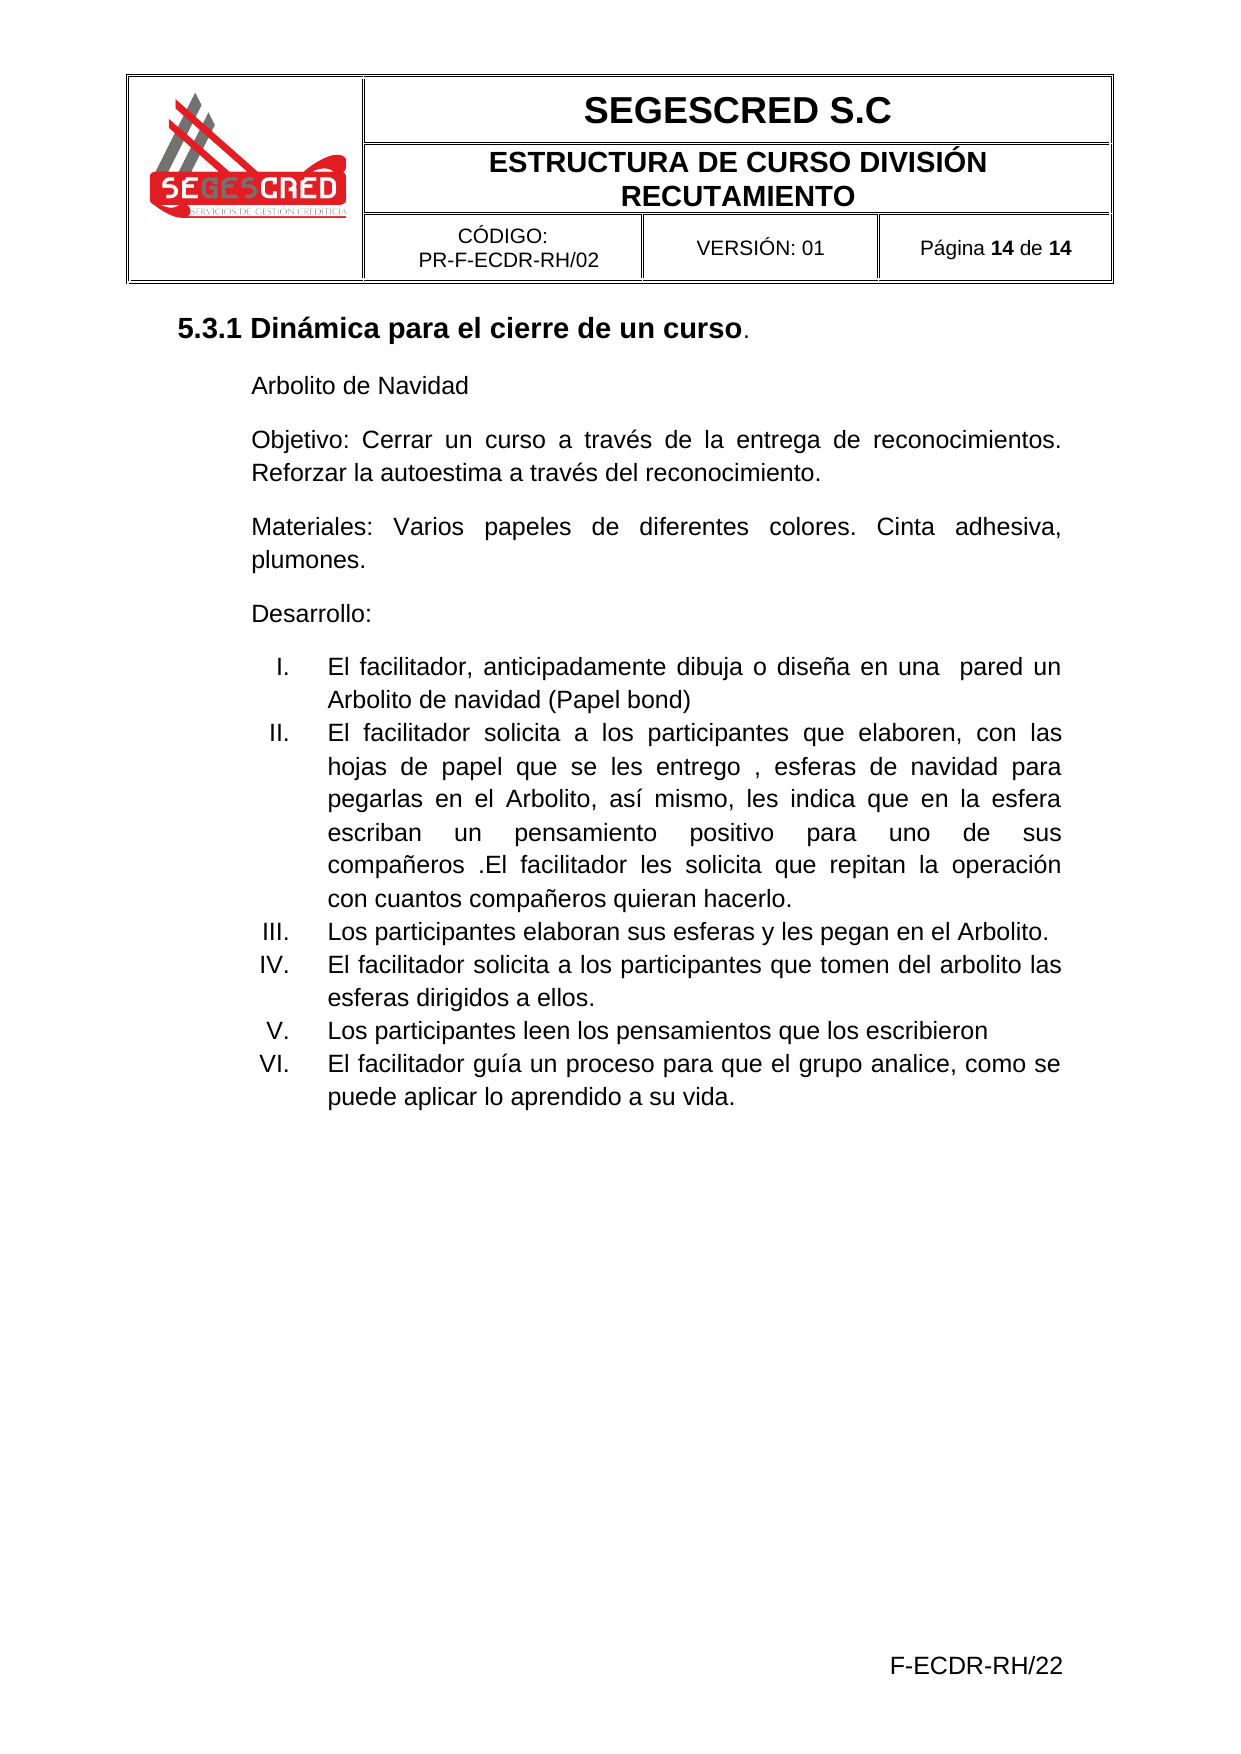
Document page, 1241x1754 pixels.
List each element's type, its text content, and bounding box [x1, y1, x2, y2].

text Desarrollo: [251, 598, 1063, 627]
list El facilitador solicita a los participantes que tomen del arbolito las esferas dirigidos a ellos. [290, 949, 1063, 1011]
list Los participantes elaboran sus esferas y les pegan en el Arbolito. [290, 917, 1063, 945]
picture [149, 93, 347, 218]
text Objetivo: Cerrar un curso a través de la entrega de reconocimientos. Reforzar la autoestima a través del reconocimiento. [251, 425, 1063, 487]
list El facilitador, anticipadamente dibuja o diseña en una pared un Arbolito de navidad (Papel bond) [290, 652, 1063, 714]
text 5.3.1 Dinámica para el cierre de un curso. [177, 312, 1063, 345]
text Materiales: Varios papeles de diferentes colores. Cinta adhesiva, plumones. [251, 512, 1063, 573]
text Arbolito de Navidad [177, 371, 1063, 400]
list Los participantes leen los pensamientos que los escribieron [290, 1016, 1063, 1044]
list El facilitador guía un proceso para que el grupo analice, como se puede aplicar lo aprendido a su vida. [290, 1049, 1063, 1110]
list El facilitador solicita a los participantes que elaboren, con las hojas de papel que se les entrego , esferas de navidad para pegarlas en el Arbolito, así mismo, les indica que en la esfera escriban un pensamiento positivo para uno de sus compañeros .El facilitador les solicita que repitan la operación con cuantos compañeros quieran hacerlo. [290, 718, 1063, 912]
